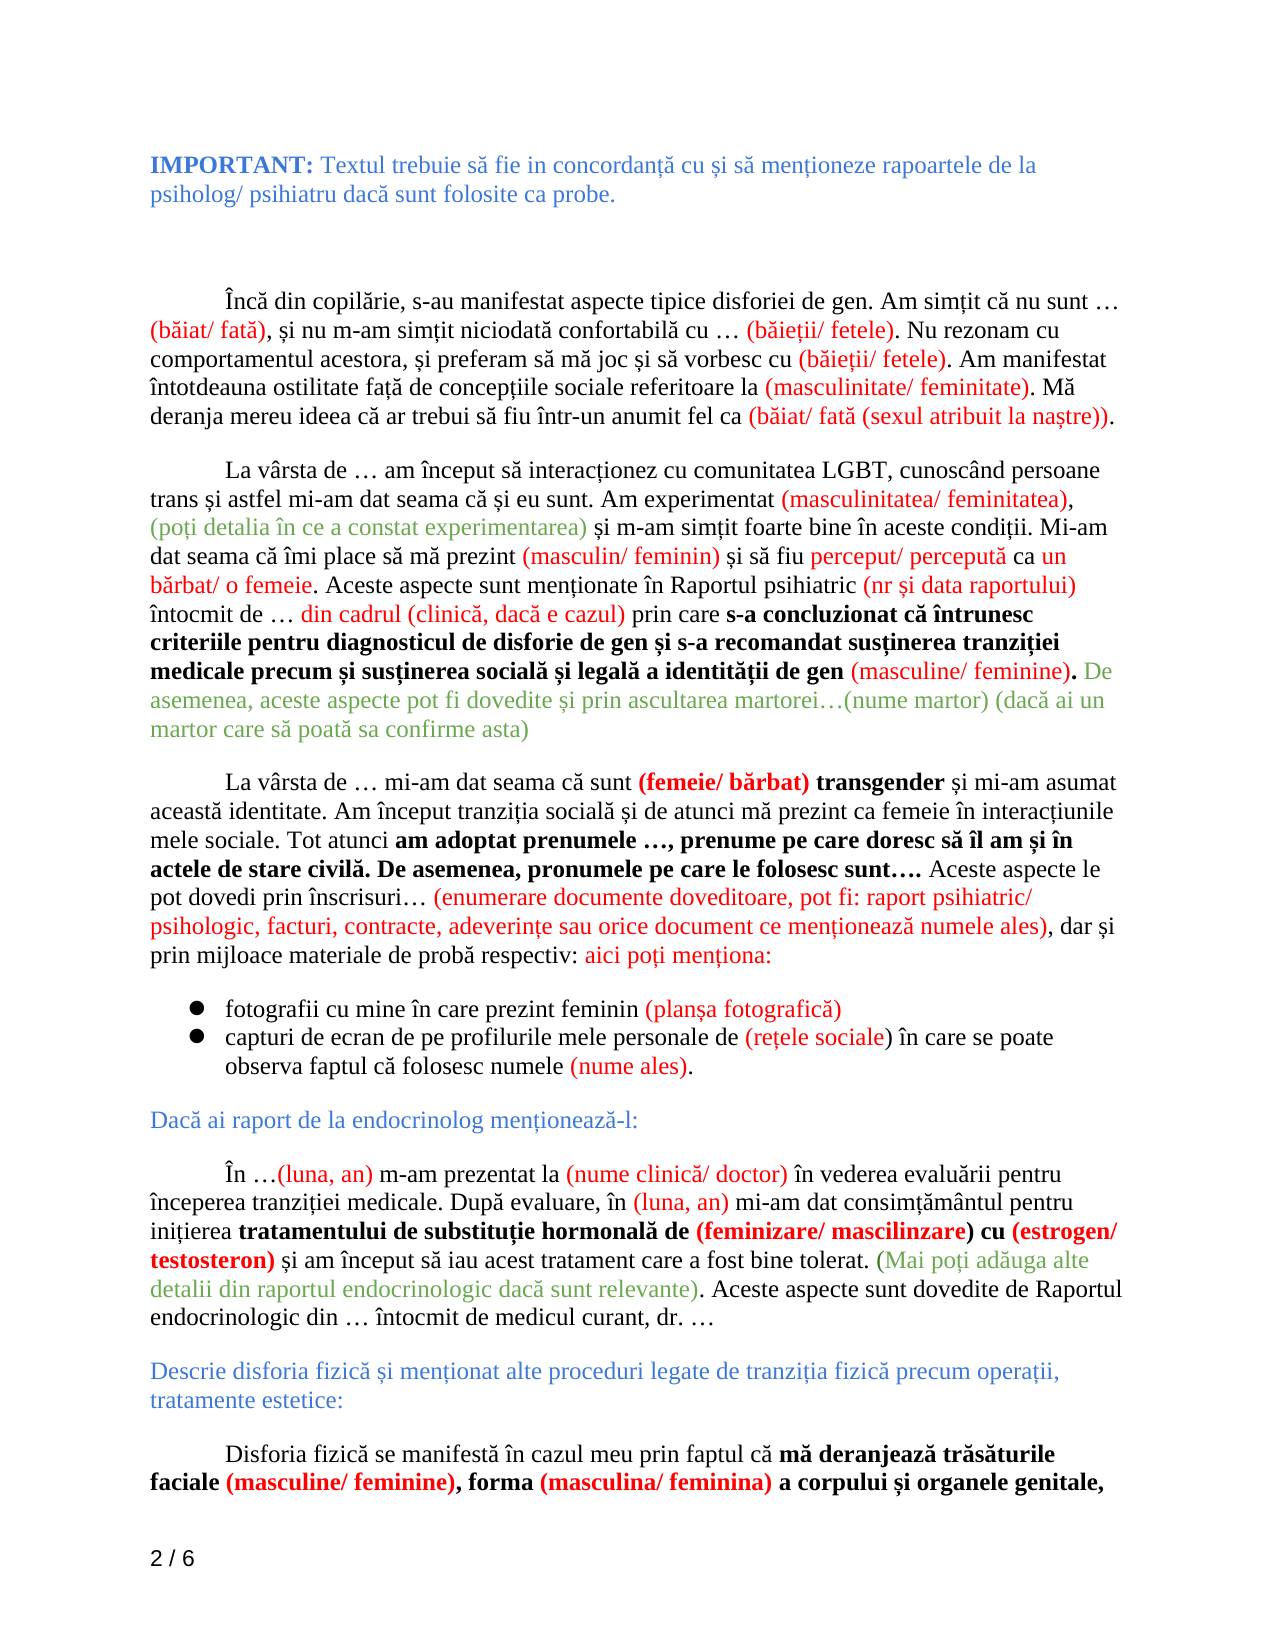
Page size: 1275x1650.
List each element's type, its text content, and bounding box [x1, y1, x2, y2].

text La vârsta de … am început să interacționez cu comunitatea LGBT, cunoscând persoane trans și astfel mi-am dat seama că și eu sunt. Am experimentat (masculinitatea/ feminitatea), (poți detalia în ce a constat experimentarea) și m-am simțit foarte bine în aceste condiții. Mi-am dat seama că îmi place să mă prezint (masculin/ feminin) și să fiu perceput/ percepută ca un bărbat/ o femeie. Aceste aspecte sunt menționate în Raportul psihiatric (nr și data raportului) întocmit de … din cadrul (clinică, dacă e cazul) prin care s-a concluzionat că întrunesc criteriile pentru diagnosticul de disforie de gen și s-a recomandat susținerea tranziției medicale precum și susținerea socială și legală a identității de gen (masculine/ feminine). De asemenea, aceste aspecte pot fi dovedite și prin ascultarea martorei…(nume martor) (dacă ai un martor care să poată sa confirme asta) [150, 455, 1125, 742]
text Încă din copilărie, s-au manifestat aspecte tipice disforiei de gen. Am simțit că nu sunt … (băiat/ fată), și nu m-am simțit niciodată confortabilă cu … (băieții/ fetele). Nu rezonam cu comportamentul acestora, și preferam să mă joc și să vorbesc cu (băieții/ fetele). Am manifestat întotdeauna ostilitate față de concepțiile sociale referitoare la (masculinitate/ feminitate). Mă deranja mereu ideea că ar trebui să fiu într-un anumit fel ca (băiat/ fată (sexul atribuit la naștre)). [150, 286, 1125, 430]
text În …(luna, an) m-am prezentat la (nume clinică/ doctor) în vederea evaluării pentru începerea tranziției medicale. După evaluare, în (luna, an) mi-am dat consimțământul pentru inițierea tratamentului de substituție hormonală de (feminizare/ mascilinzare) cu (estrogen/ testosteron) și am început să iau acest tratament care a fost bine tolerat. (Mai poți adăuga alte detalii din raportul endocrinologic dacă sunt relevante). Aceste aspecte sunt dovedite de Raportul endocrinologic din … întocmit de medicul curant, dr. … [150, 1159, 1125, 1331]
text Descrie disforia fizică și menționat alte proceduri legate de tranziția fizică precum operații, tratamente estetice: [150, 1356, 1125, 1414]
text La vârsta de … mi-am dat seama că sunt (femeie/ bărbat) transgender și mi-am asumat această identitate. Am început tranziția socială și de atunci mă prezint ca femeie în interacțiunile mele sociale. Tot atunci am adoptat prenumele …, prenume pe care doresc să îl am și în actele de stare civilă. De asemenea, pronumele pe care le folosesc sunt…. Aceste aspecte le pot dovedi prin înscrisuri… (enumerare documente doveditoare, pot fi: raport psihiatric/ psihologic, facturi, contracte, adeverințe sau orice document ce menționează numele ales), dar și prin mijloace materiale de probă respectiv: aici poți menționa: [150, 767, 1125, 969]
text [150, 1439, 1125, 1496]
text IMPORTANT: Textul trebuie să fie in concordanță cu și să menționeze rapoartele de la psiholog/ psihiatru dacă sunt folosite ca probe. [150, 150, 1125, 207]
list capturi de ecran de pe profilurile mele personale de (rețele sociale) în care se poate observa faptul că folosesc numele (nume ales). [187, 1022, 1125, 1080]
text Dacă ai raport de la endocrinolog menționează-l: [150, 1105, 1125, 1134]
list fotografii cu mine în care prezint feminin (planșa fotografică) [187, 994, 1125, 1022]
